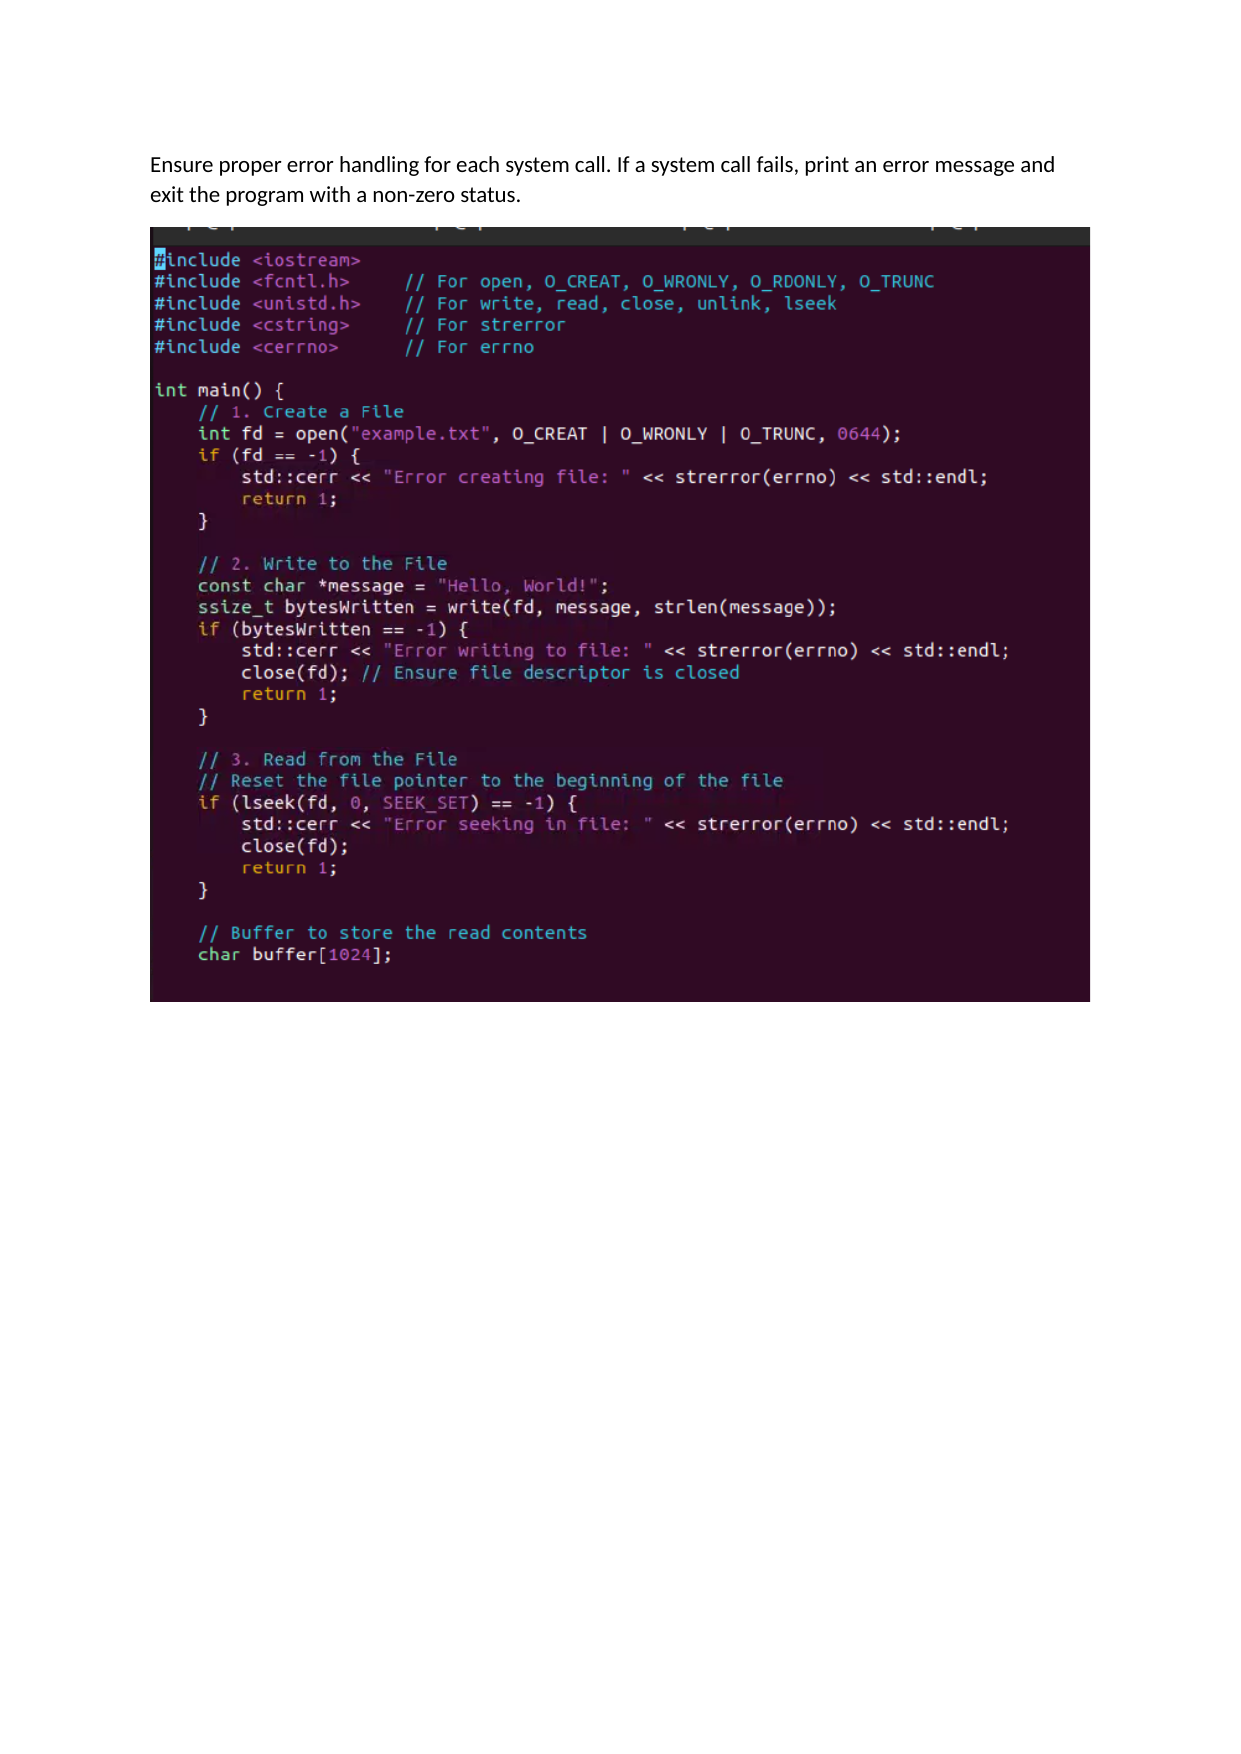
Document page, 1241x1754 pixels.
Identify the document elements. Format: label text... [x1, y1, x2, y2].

picture [150, 227, 1091, 1002]
text Ensure proper error handling for each system call. If a system call fails, print an error message and exit the program with a non-zero status. [150, 150, 1090, 208]
